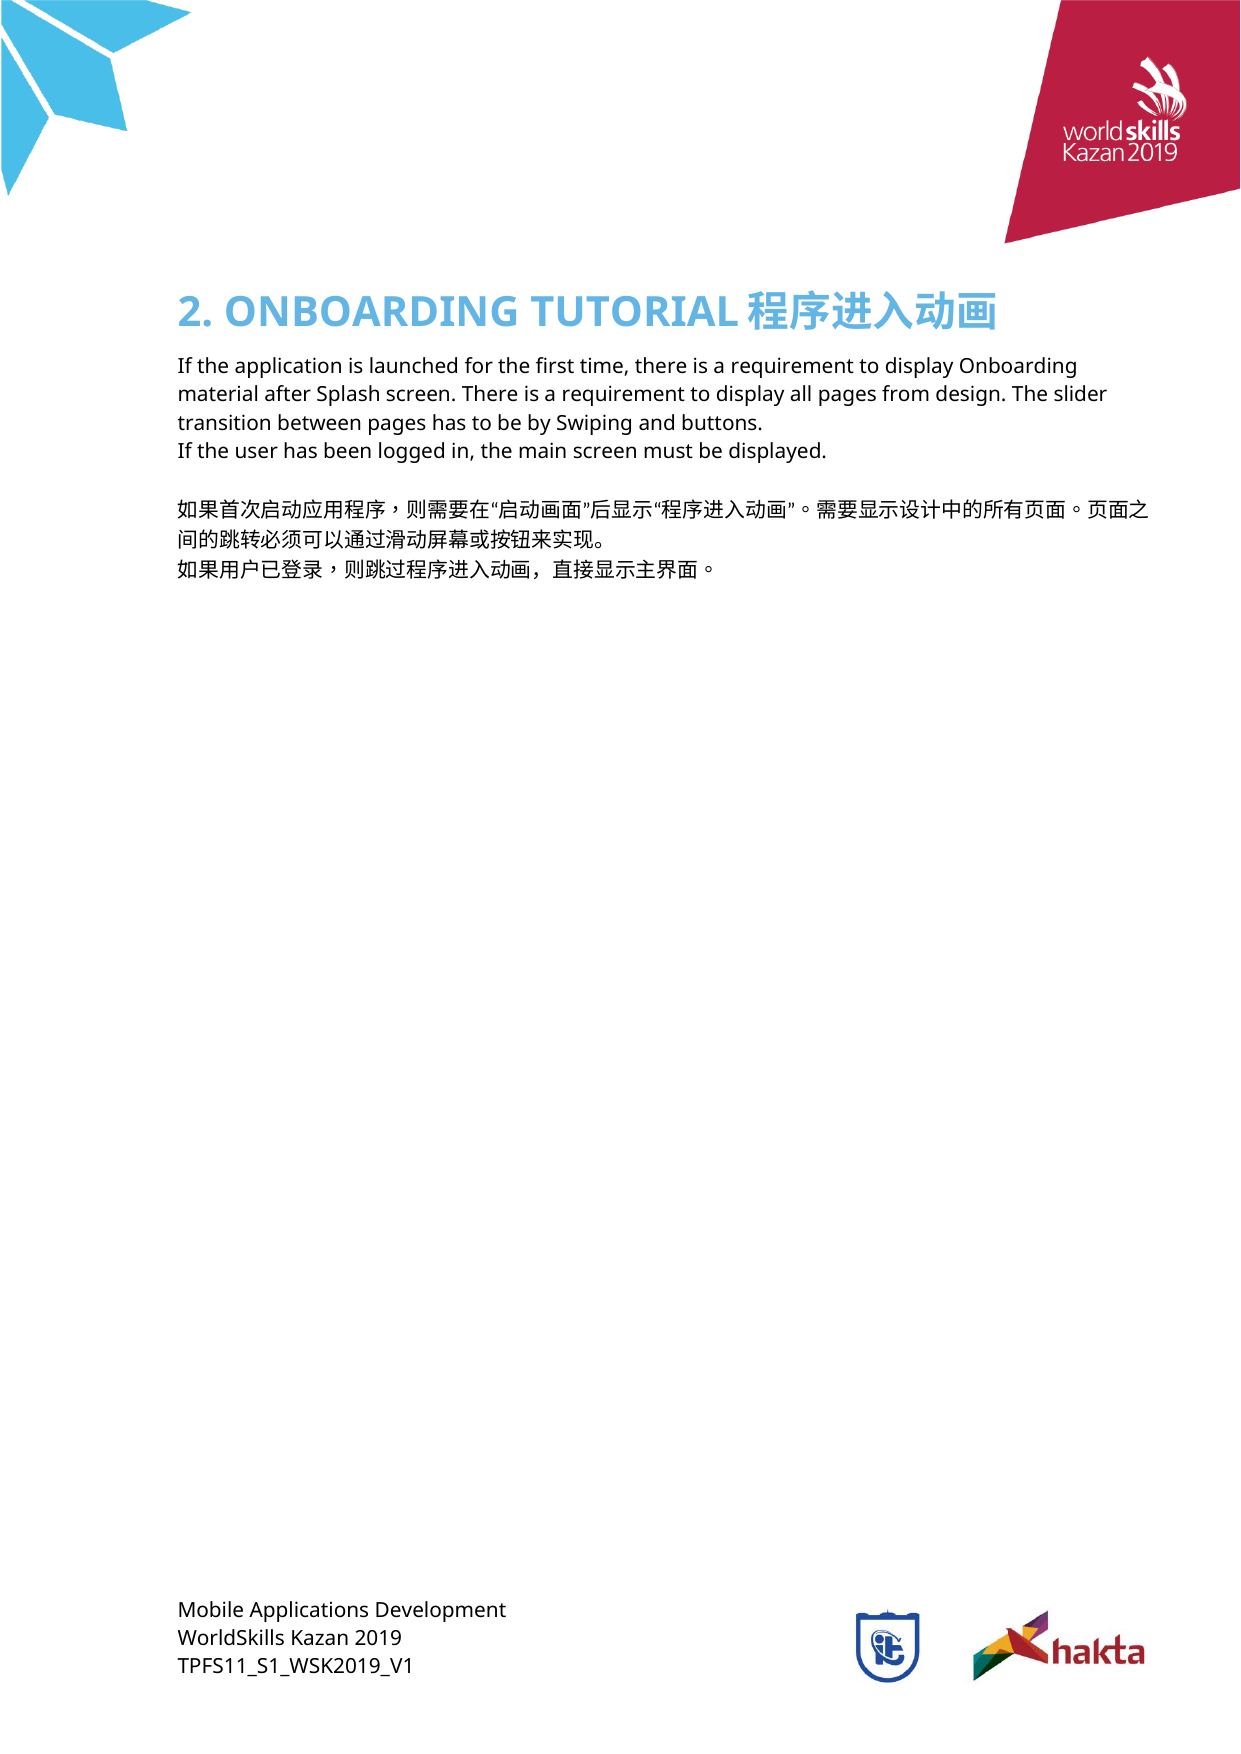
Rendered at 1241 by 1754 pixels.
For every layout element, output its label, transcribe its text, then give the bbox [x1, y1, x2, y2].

text If the application is launched for the first time, there is a requirement to display Onboarding material after Splash screen. There is a requirement to display all pages from design. The slider transition between pages has to be by Swiping and buttons. [177, 351, 1152, 436]
picture [1, 0, 1241, 1754]
text 如果用户已登录，则跳过程序进入动画，直接显示主界面。 [177, 553, 1152, 584]
text If the user has been logged in, the main screen must be displayed. [177, 436, 1152, 465]
text 如果首次启动应用程序，则需要在“启动画面”后显示“程序进入动画”。需要显示设计中的所有页面。页面之间的跳转必须可以通过滑动屏幕或按钮来实现。 [177, 493, 1152, 553]
title 2. Onboarding tutorial程序进入动画 [177, 278, 1152, 338]
